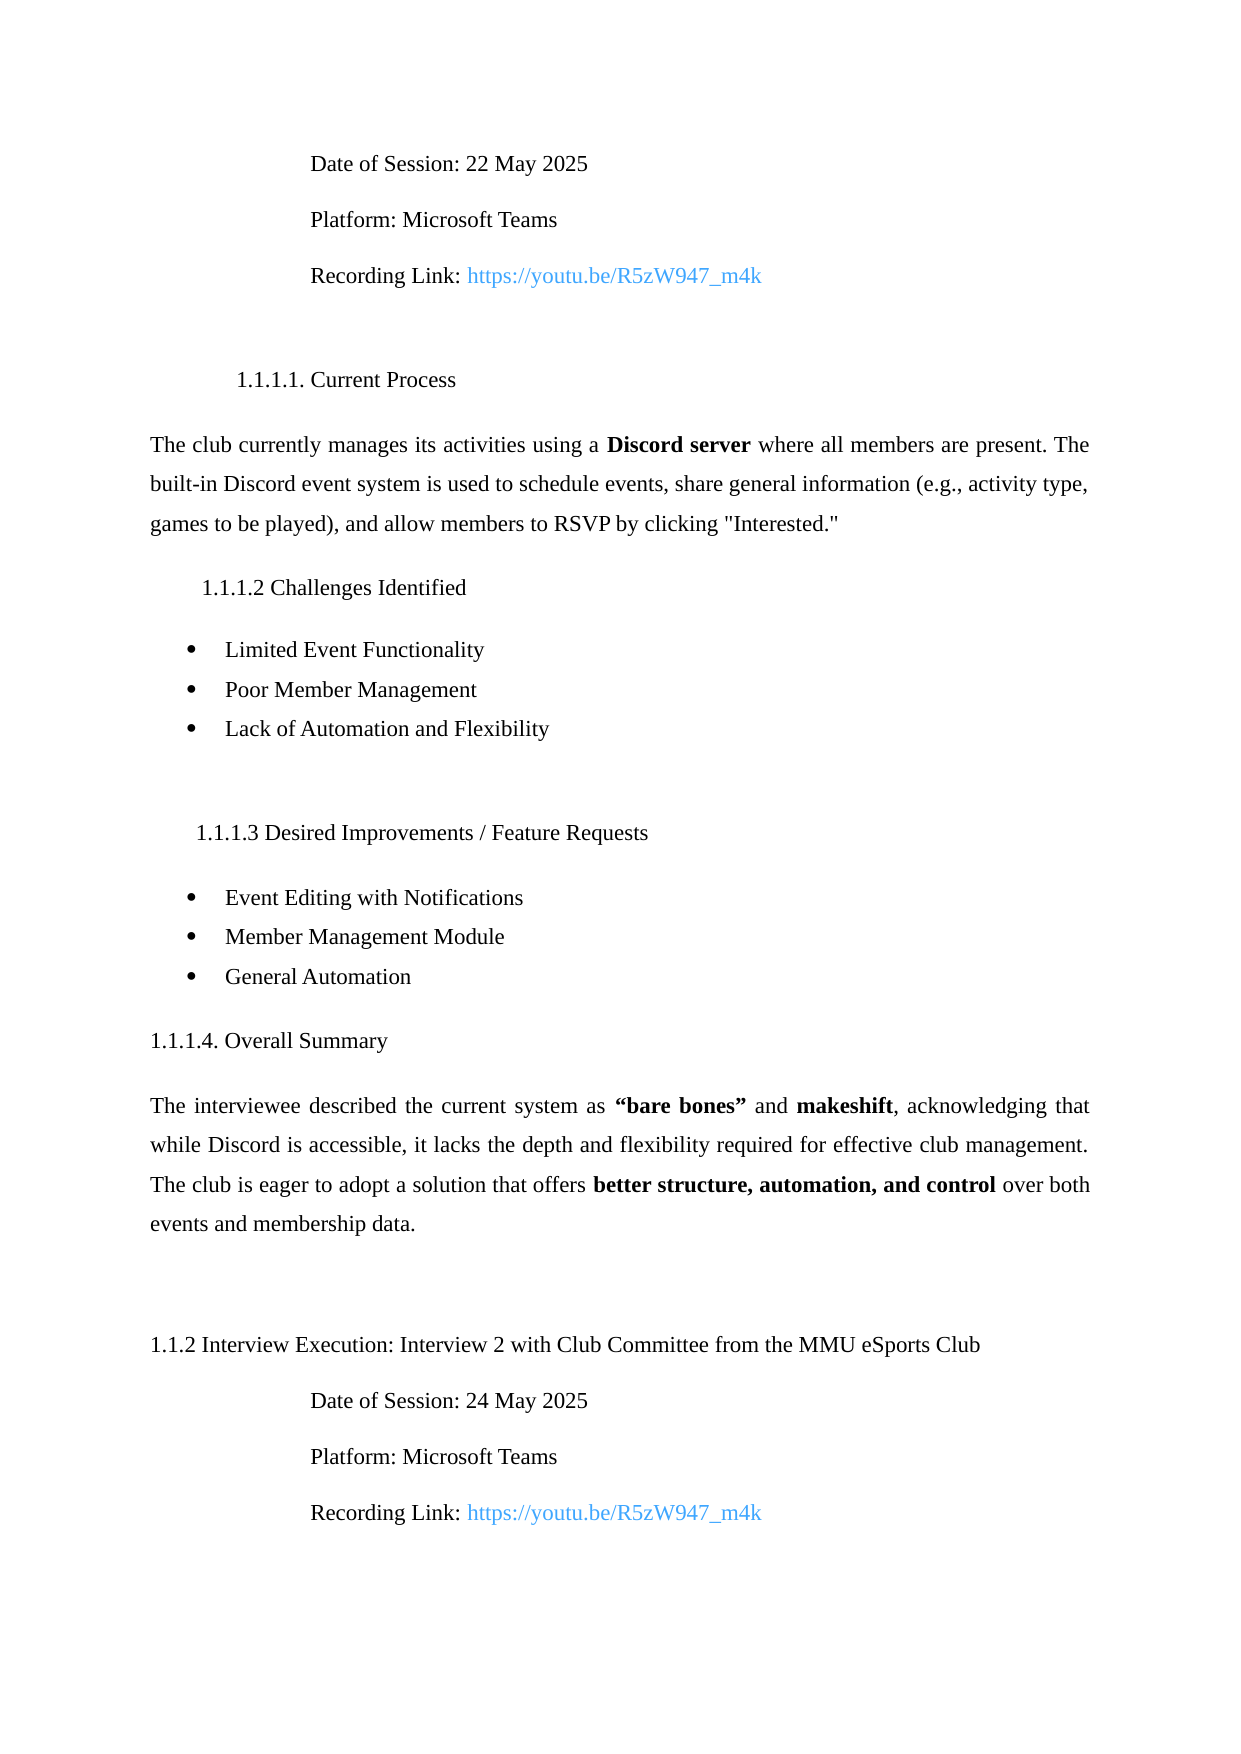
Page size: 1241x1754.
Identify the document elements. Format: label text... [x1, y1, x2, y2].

subtitle 1.1.1.4. Overall Summary [150, 1027, 1090, 1054]
list Event Editing with Notifications [187, 884, 1090, 910]
list Member Management Module [187, 923, 1090, 950]
subtitle 1.1.1.2 Challenges Identified [150, 574, 1090, 601]
text 1.1.1.1. Current Process [150, 366, 1090, 393]
text Platform: Microsoft Teams [150, 1443, 1090, 1469]
text Recording Link: https://youtu.be/R5zW947_m4k [150, 1499, 1090, 1526]
list Lack of Automation and Flexibility [187, 716, 1090, 742]
text 1.1.1.3 Desired Improvements / Feature Requests [150, 819, 1090, 846]
text The club currently manages its activities using a Discord server where all members are present. The built-in Discord event system is used to schedule events, share general information (e.g., activity type, games to be played), and allow members to RSVP by clicking "Interested." [150, 431, 1090, 536]
text Platform: Microsoft Teams [150, 206, 1090, 232]
text 1.1.2 Interview Execution: Interview 2 with Club Committee from the MMU eSports Club [150, 1331, 1090, 1357]
text Date of Session: 24 May 2025 [150, 1387, 1090, 1413]
text The interviewee described the current system as “bare bones” and makeshift, acknowledging that while Discord is accessible, it lacks the depth and flexibility required for effective club management. The club is eager to adopt a solution that offers better structure, automation, and control over both events and membership data. [150, 1092, 1090, 1237]
text Recording Link: https://youtu.be/R5zW947_m4k [150, 262, 1090, 289]
list Poor Member Management [187, 676, 1090, 702]
text Date of Session: 22 May 2025 [150, 150, 1090, 176]
list Limited Event Functionality [187, 637, 1090, 663]
list General Automation [187, 963, 1090, 989]
